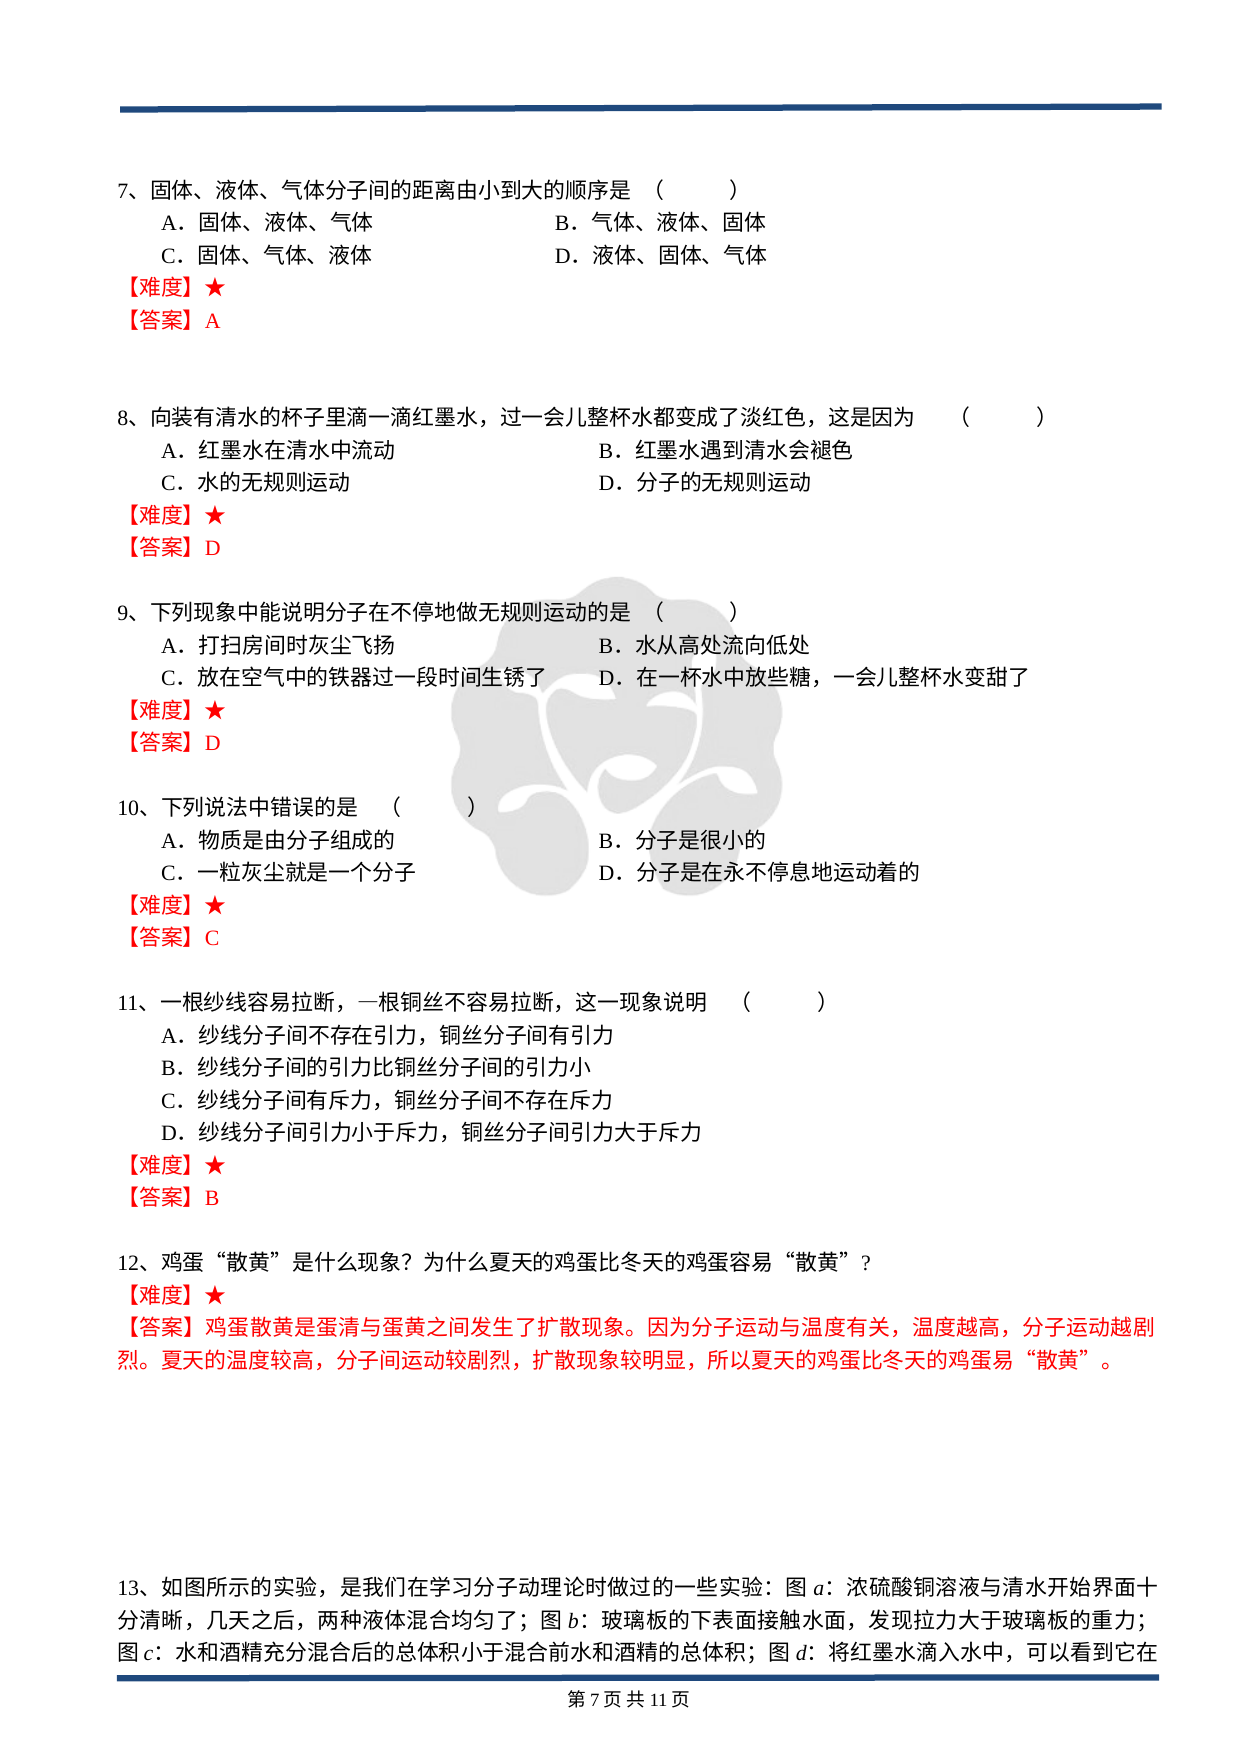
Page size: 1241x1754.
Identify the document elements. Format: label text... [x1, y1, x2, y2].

text 【答案】鸡蛋散黄是蛋清与蛋黄之间发生了扩散现象。因为分子运动与温度有关，温度越高，分子运动越剧烈。夏天的温度较高，分子间运动较剧烈，扩散现象较明显，所以夏天的鸡蛋比冬天的鸡蛋易“散黄”。 [117, 1310, 1159, 1375]
text 【难度】★ [117, 692, 1159, 725]
text A．纱线分子间不存在引力，铜丝分子间有引力 [161, 1017, 1159, 1050]
text A．物质是由分子组成的 B．分子是很小的 [161, 822, 1159, 855]
text A．打扫房间时灰尘飞扬 B．水从高处流向低处 [161, 627, 1159, 660]
text 【答案】D [117, 530, 1159, 562]
text 【答案】D [117, 725, 1159, 757]
text 【难度】★ [117, 1277, 1159, 1310]
text 7、固体、液体、气体分子间的距离由小到大的顺序是 （ ） [117, 172, 1159, 205]
text D．纱线分子间引力小于斥力，铜丝分子间引力大于斥力 [161, 1115, 1159, 1147]
text C．水的无规则运动 D．分子的无规则运动 [161, 465, 1159, 497]
text 8、向装有清水的杯子里滴一滴红墨水，过一会儿整杯水都变成了淡红色，这是因为 （ ） [117, 400, 1159, 432]
text 【难度】★ [117, 270, 1159, 302]
text 【答案】B [117, 1180, 1159, 1212]
text C．一粒灰尘就是一个分子 D．分子是在永不停息地运动着的 [161, 855, 1159, 887]
text 9、下列现象中能说明分子在不停地做无规则运动的是 （ ） [117, 595, 1159, 627]
text C．放在空气中的铁器过一段时间生锈了 D．在一杯水中放些糖，一会儿整杯水变甜了 [161, 660, 1159, 692]
text 【难度】★ [117, 1147, 1159, 1180]
text A．固体、液体、气体 B．气体、液体、固体 [161, 205, 1159, 237]
text 【答案】A [117, 302, 1159, 335]
text 【难度】★ [117, 887, 1159, 920]
text B．纱线分子间的引力比铜丝分子间的引力小 [161, 1050, 1159, 1082]
text C．纱线分子间有斥力，铜丝分子间不存在斥力 [161, 1082, 1159, 1115]
text 【难度】★ [117, 497, 1159, 530]
text C．固体、气体、液体 D．液体、固体、气体 [161, 237, 1159, 270]
text 10、下列说法中错误的是 （ ） [117, 790, 1159, 822]
text A．红墨水在清水中流动 B．红墨水遇到清水会褪色 [161, 432, 1159, 465]
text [117, 1570, 1159, 1667]
text 12、鸡蛋“散黄”是什么现象？为什么夏天的鸡蛋比冬天的鸡蛋容易“散黄”? [117, 1245, 1159, 1277]
text 【答案】C [117, 920, 1159, 952]
text 11、一根纱线容易拉断，—根铜丝不容易拉断，这一现象说明 （ ） [117, 985, 1159, 1017]
